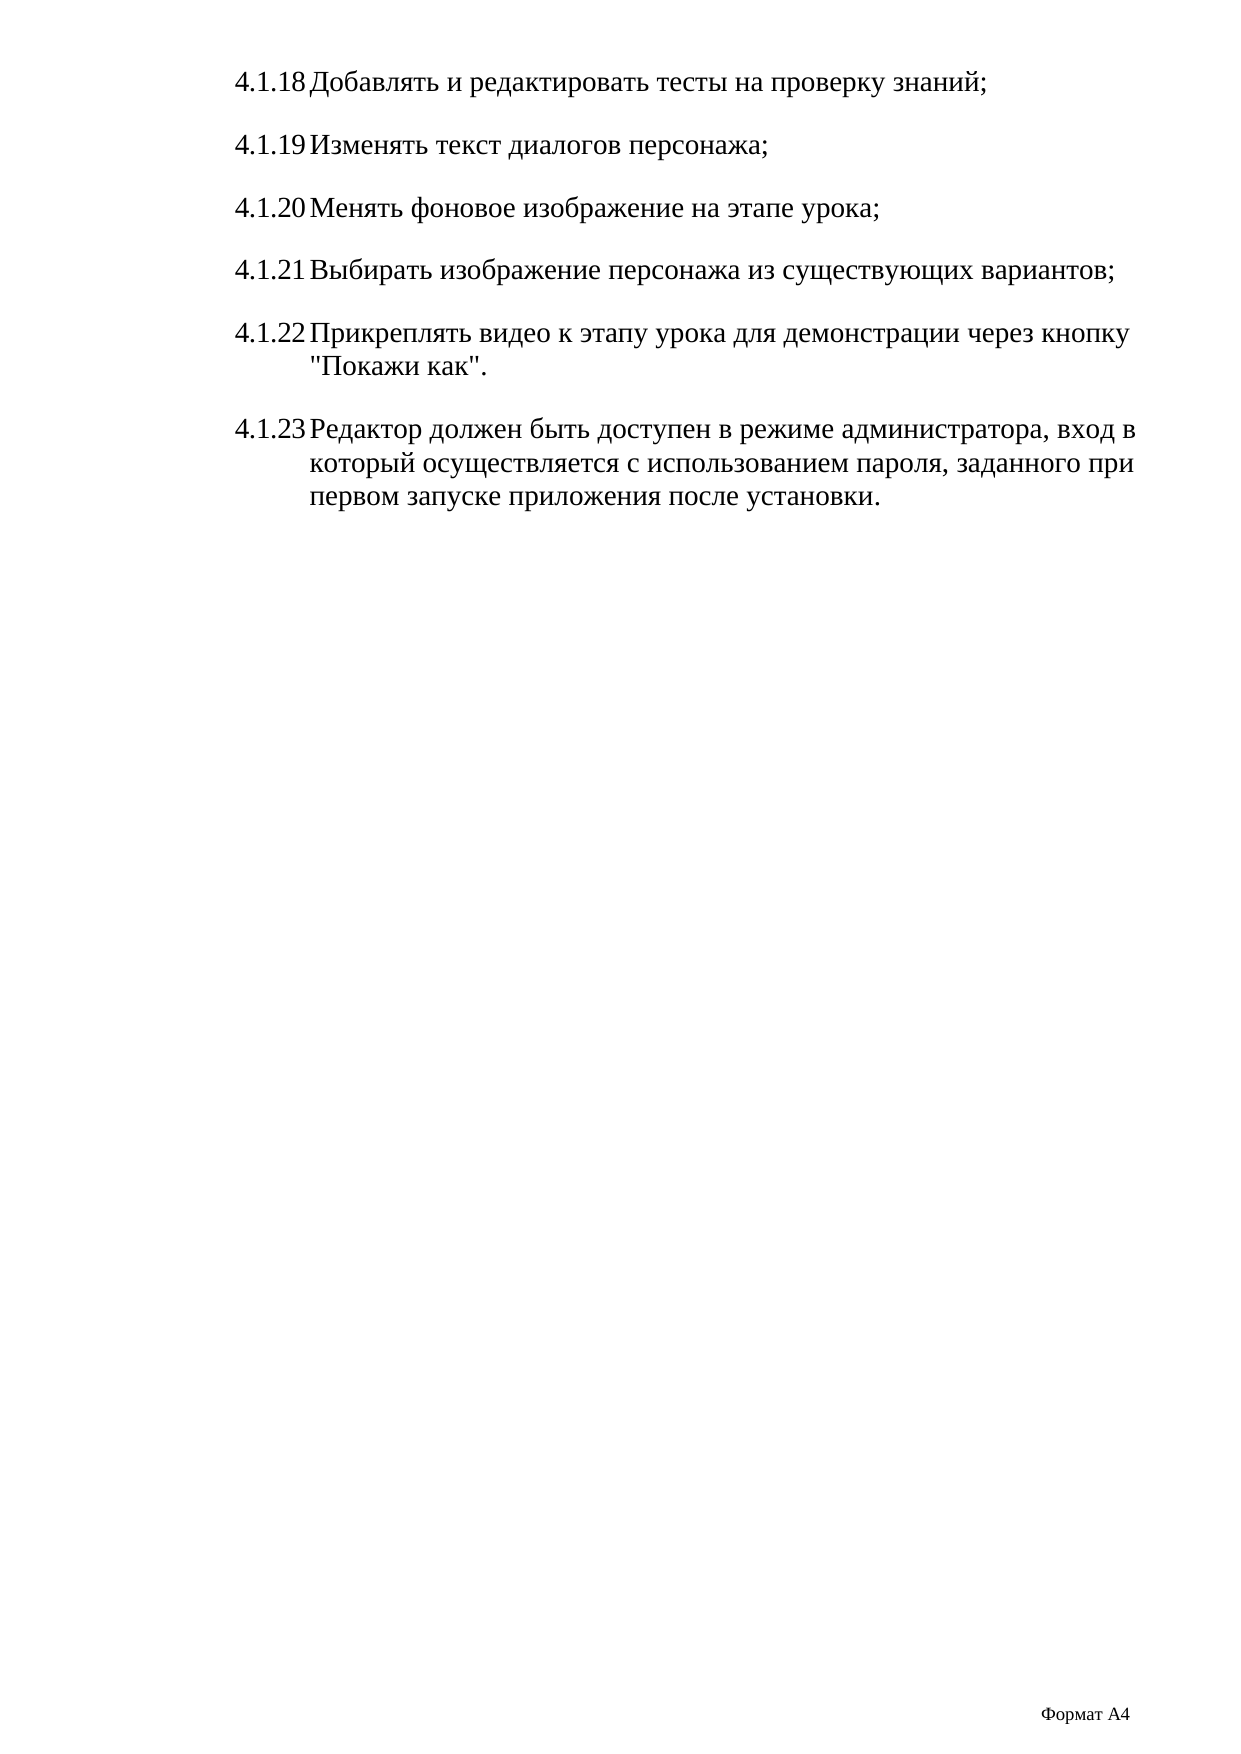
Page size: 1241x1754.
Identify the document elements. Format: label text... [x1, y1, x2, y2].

subtitle Прикреплять видео к этапу урока для демонстрации через кнопку "Покажи как". [234, 315, 1211, 382]
subtitle Выбирать изображение персонажа из существующих вариантов; [234, 252, 1211, 286]
subtitle Редактор должен быть доступен в режиме администратора, вход в который осуществляется с использованием пароля, заданного при первом запуске приложения после установки. [234, 411, 1211, 512]
subtitle Менять фоновое изображение на этапе урока; [234, 190, 1211, 223]
subtitle Изменять текст диалогов персонажа; [234, 127, 1211, 161]
subtitle Добавлять и редактировать тесты на проверку знаний; [234, 64, 1211, 98]
